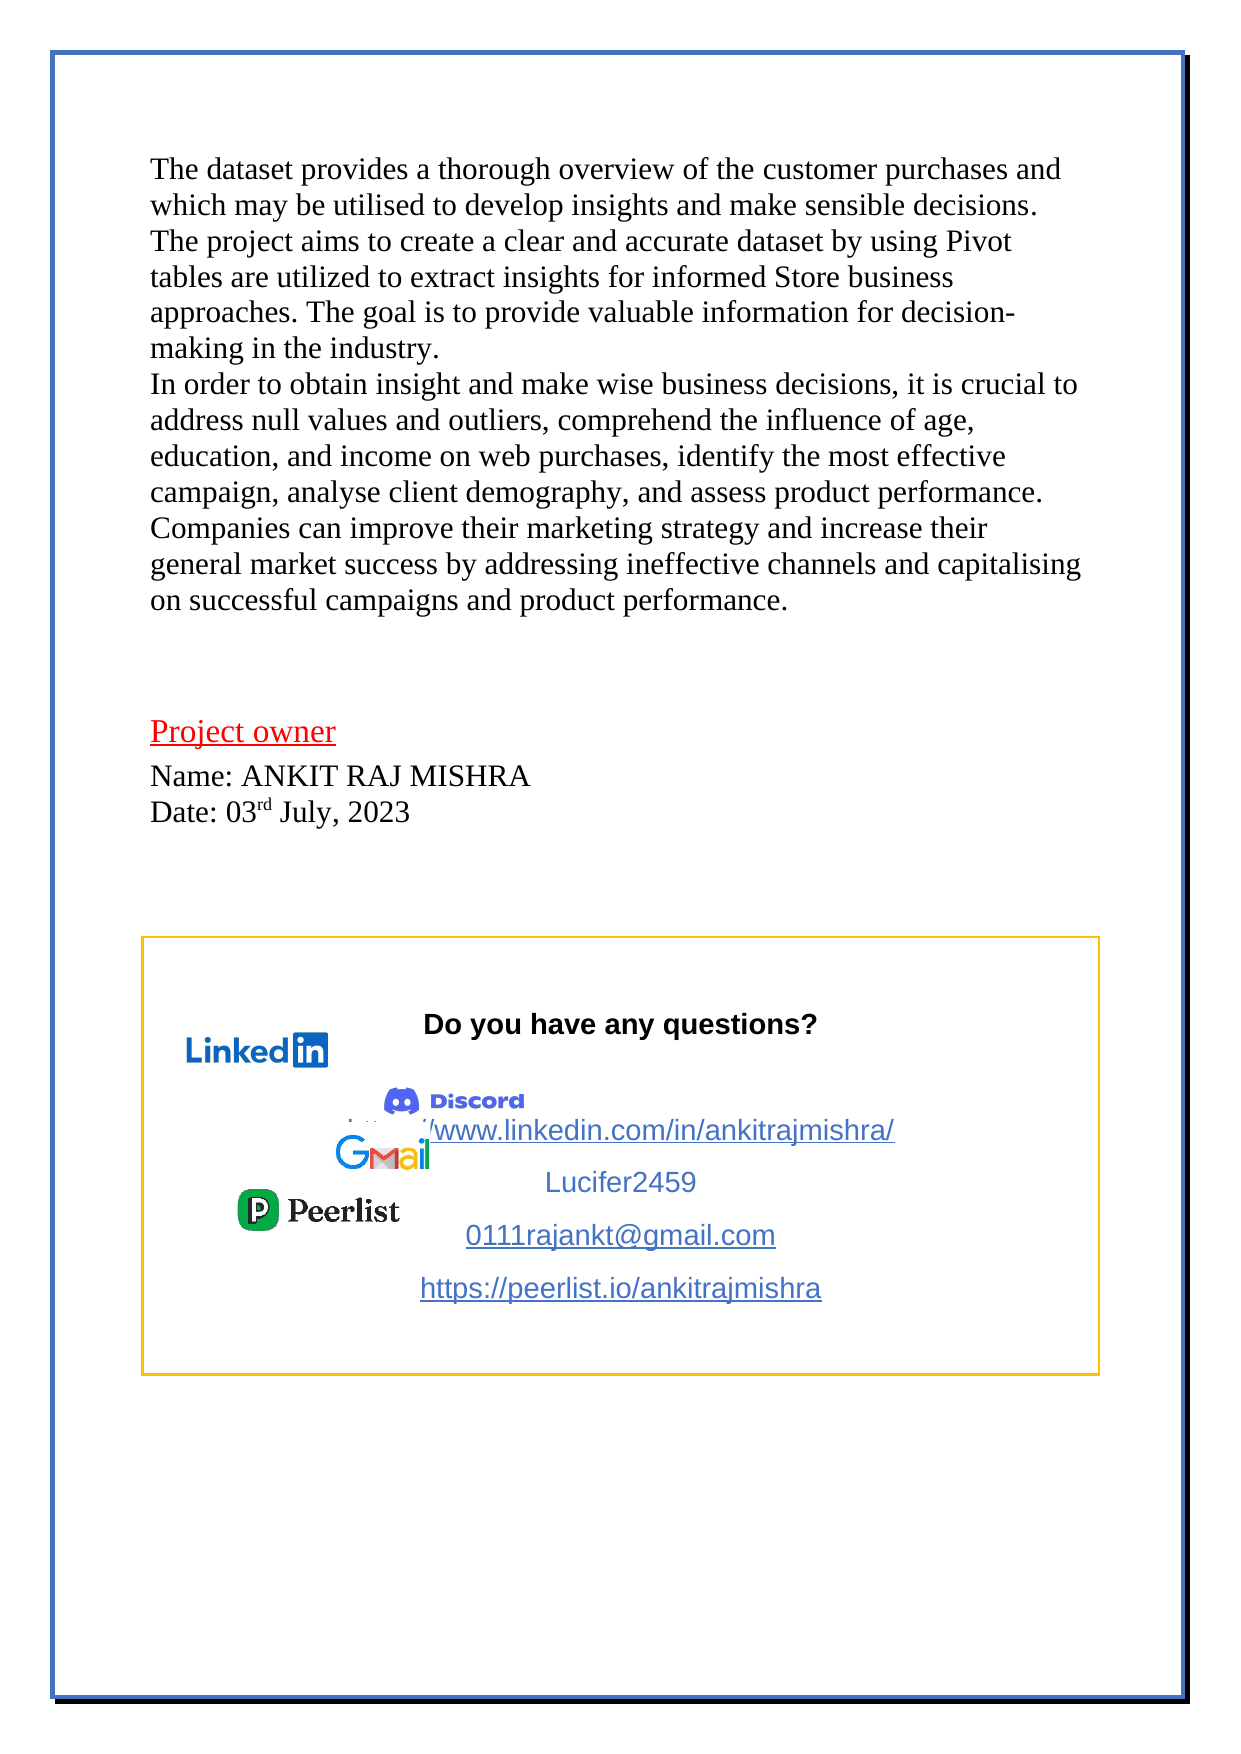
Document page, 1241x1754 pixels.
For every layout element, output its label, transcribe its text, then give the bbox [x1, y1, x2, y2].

picture [186, 1010, 328, 1090]
text The project aims to create a clear and accurate dataset by using Pivot tables are utilized to extract insights for informed Store business approaches. The goal is to provide valuable information for decision-making in the industry. [150, 222, 1086, 366]
text In order to obtain insight and make wise business decisions, it is crucial to address null values and outliers, comprehend the influence of age, education, and income on web purchases, identify the most effective campaign, analyse client demography, and assess product performance. Companies can improve their marketing strategy and increase their general market success by addressing ineffective channels and capitalising on successful campaigns and product performance. [150, 366, 1086, 617]
picture [330, 1061, 525, 1179]
text The dataset provides a thorough overview of the customer purchases and which may be utilised to develop insights and make sensible decisions. [150, 150, 1086, 222]
text Date: 03rd July, 2023 [150, 794, 1086, 829]
text Name: ANKIT RAJ MISHRA [150, 758, 1086, 794]
text Project owner [150, 711, 1086, 749]
picture [237, 1189, 400, 1231]
